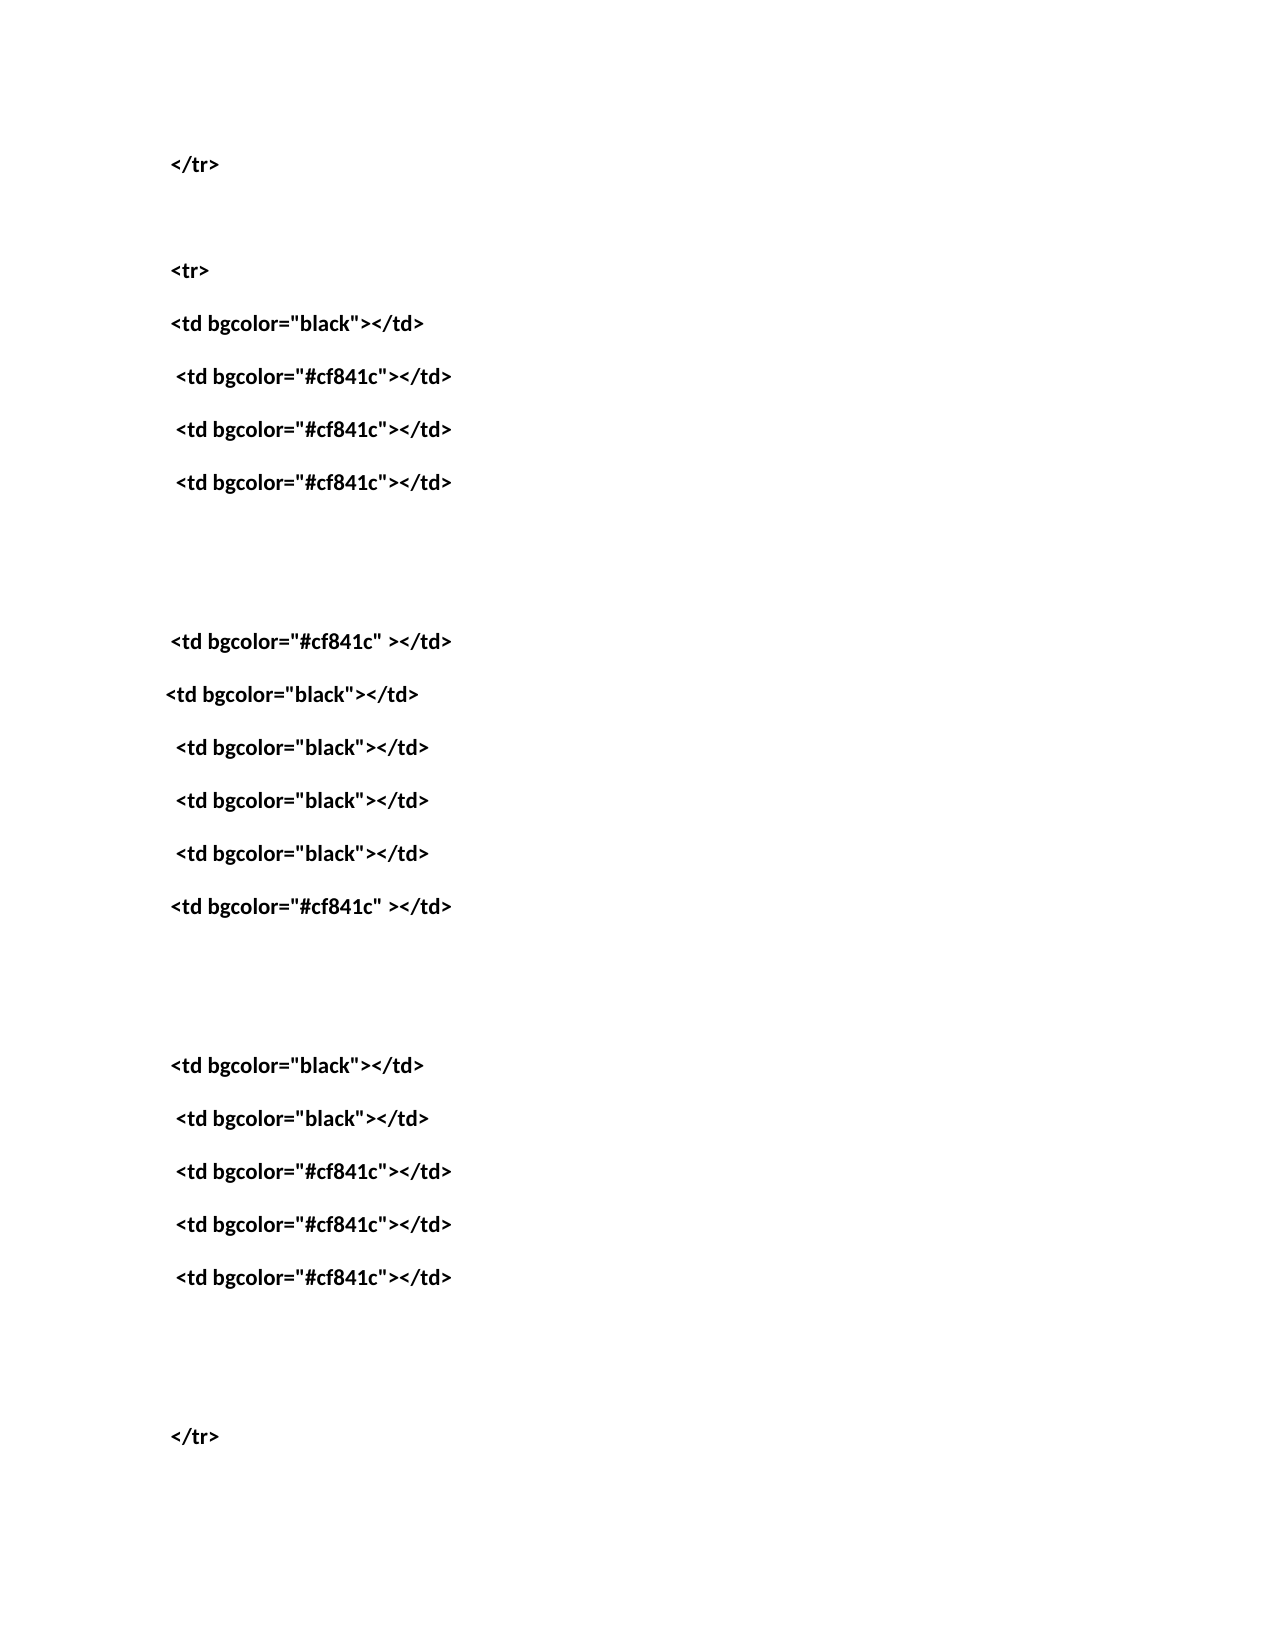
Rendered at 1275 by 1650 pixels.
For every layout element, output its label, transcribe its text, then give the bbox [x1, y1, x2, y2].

text <tr> [150, 256, 1125, 284]
text <td bgcolor="#cf841c"></td> [150, 1263, 1125, 1291]
text <td bgcolor="#cf841c" ></td> [150, 892, 1125, 920]
text <td bgcolor="#cf841c"></td> [150, 1210, 1125, 1238]
text <td bgcolor="black"></td> [150, 680, 1125, 708]
text <td bgcolor="#cf841c"></td> [150, 362, 1125, 390]
text <td bgcolor="black"></td> [150, 309, 1125, 337]
text <td bgcolor="black"></td> [150, 786, 1125, 814]
text <td bgcolor="black"></td> [150, 733, 1125, 761]
text <td bgcolor="black"></td> [150, 1104, 1125, 1132]
text <td bgcolor="#cf841c" ></td> [150, 627, 1125, 655]
text <td bgcolor="black"></td> [150, 839, 1125, 867]
text <td bgcolor="black"></td> [150, 1051, 1125, 1079]
text <td bgcolor="#cf841c"></td> [150, 1157, 1125, 1185]
text <td bgcolor="#cf841c"></td> [150, 415, 1125, 443]
text </tr> [150, 150, 1125, 178]
text <td bgcolor="#cf841c"></td> [150, 468, 1125, 496]
text </tr> [150, 1422, 1125, 1451]
